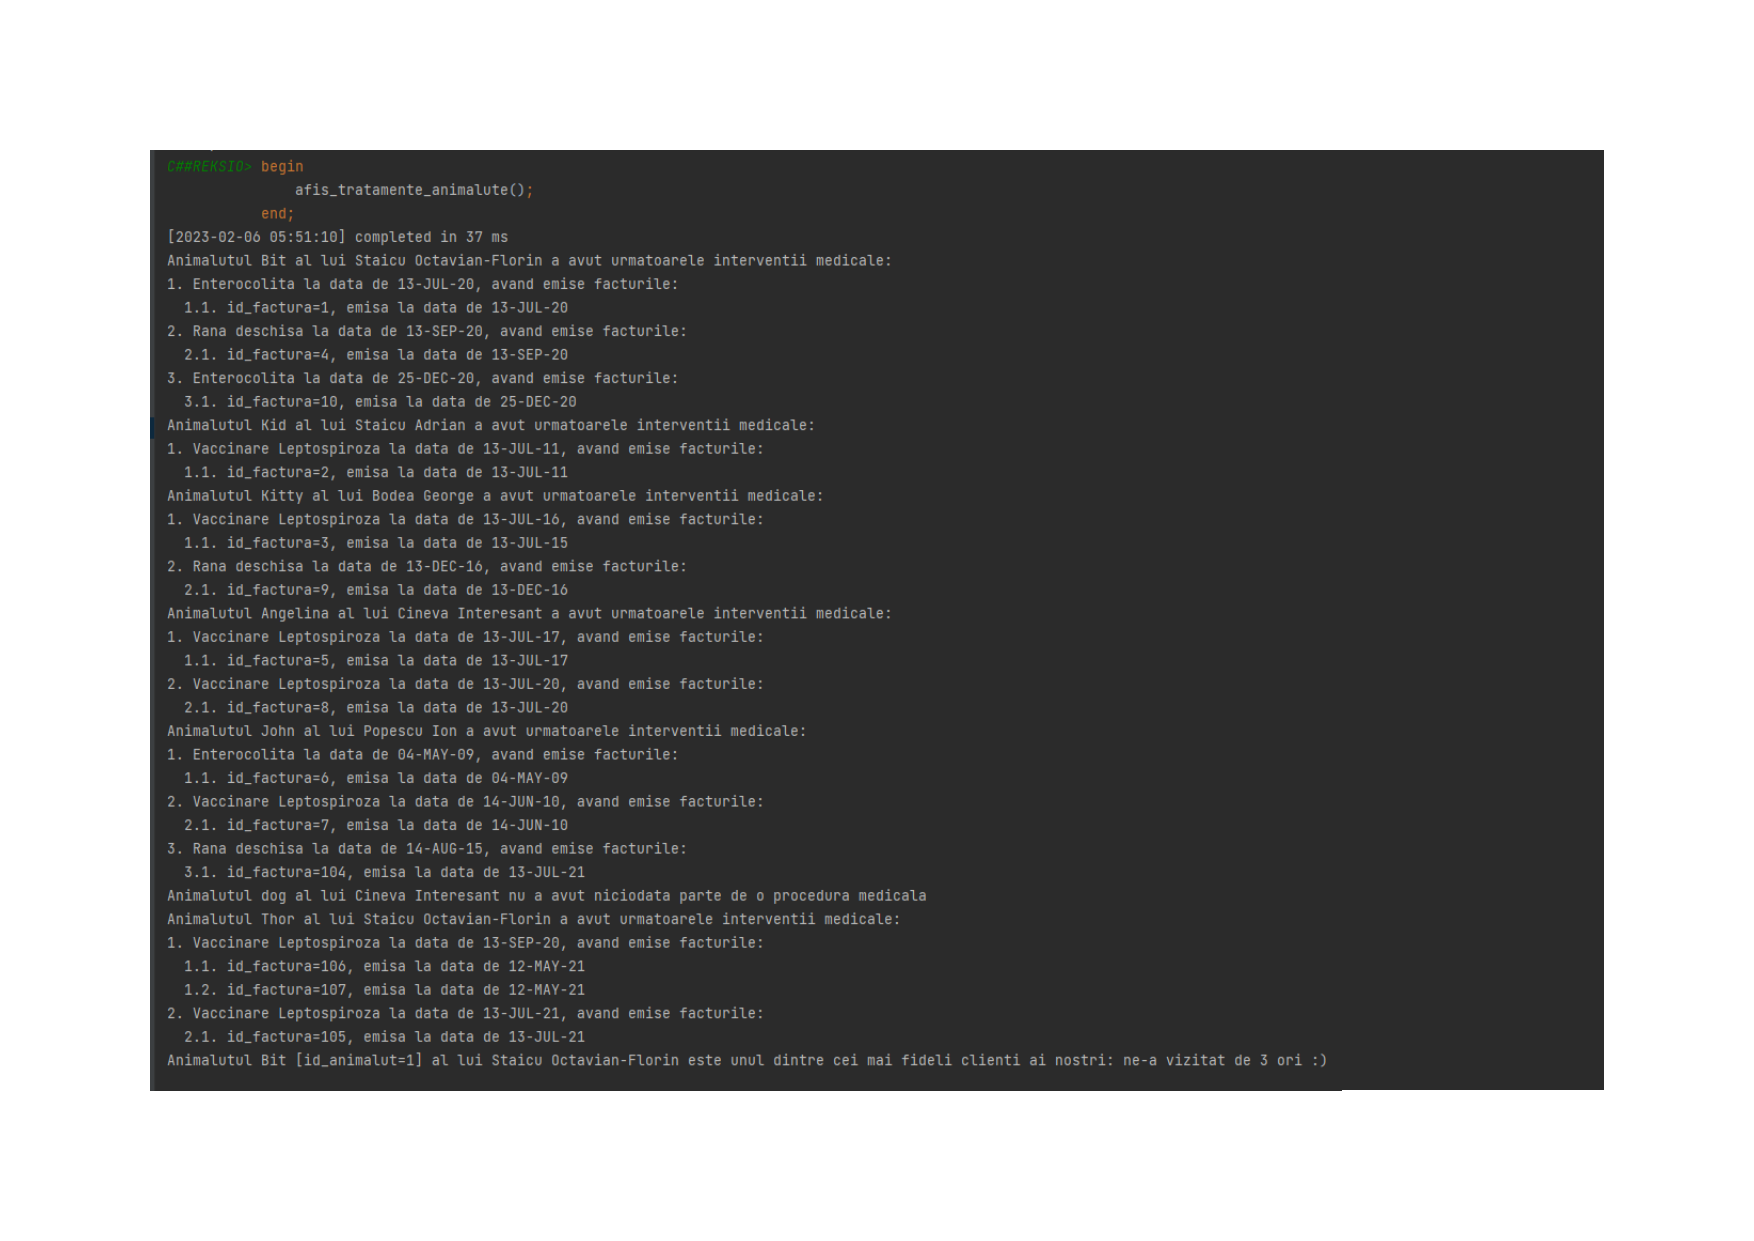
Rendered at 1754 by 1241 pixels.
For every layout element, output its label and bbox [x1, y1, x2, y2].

picture [150, 150, 1342, 1091]
